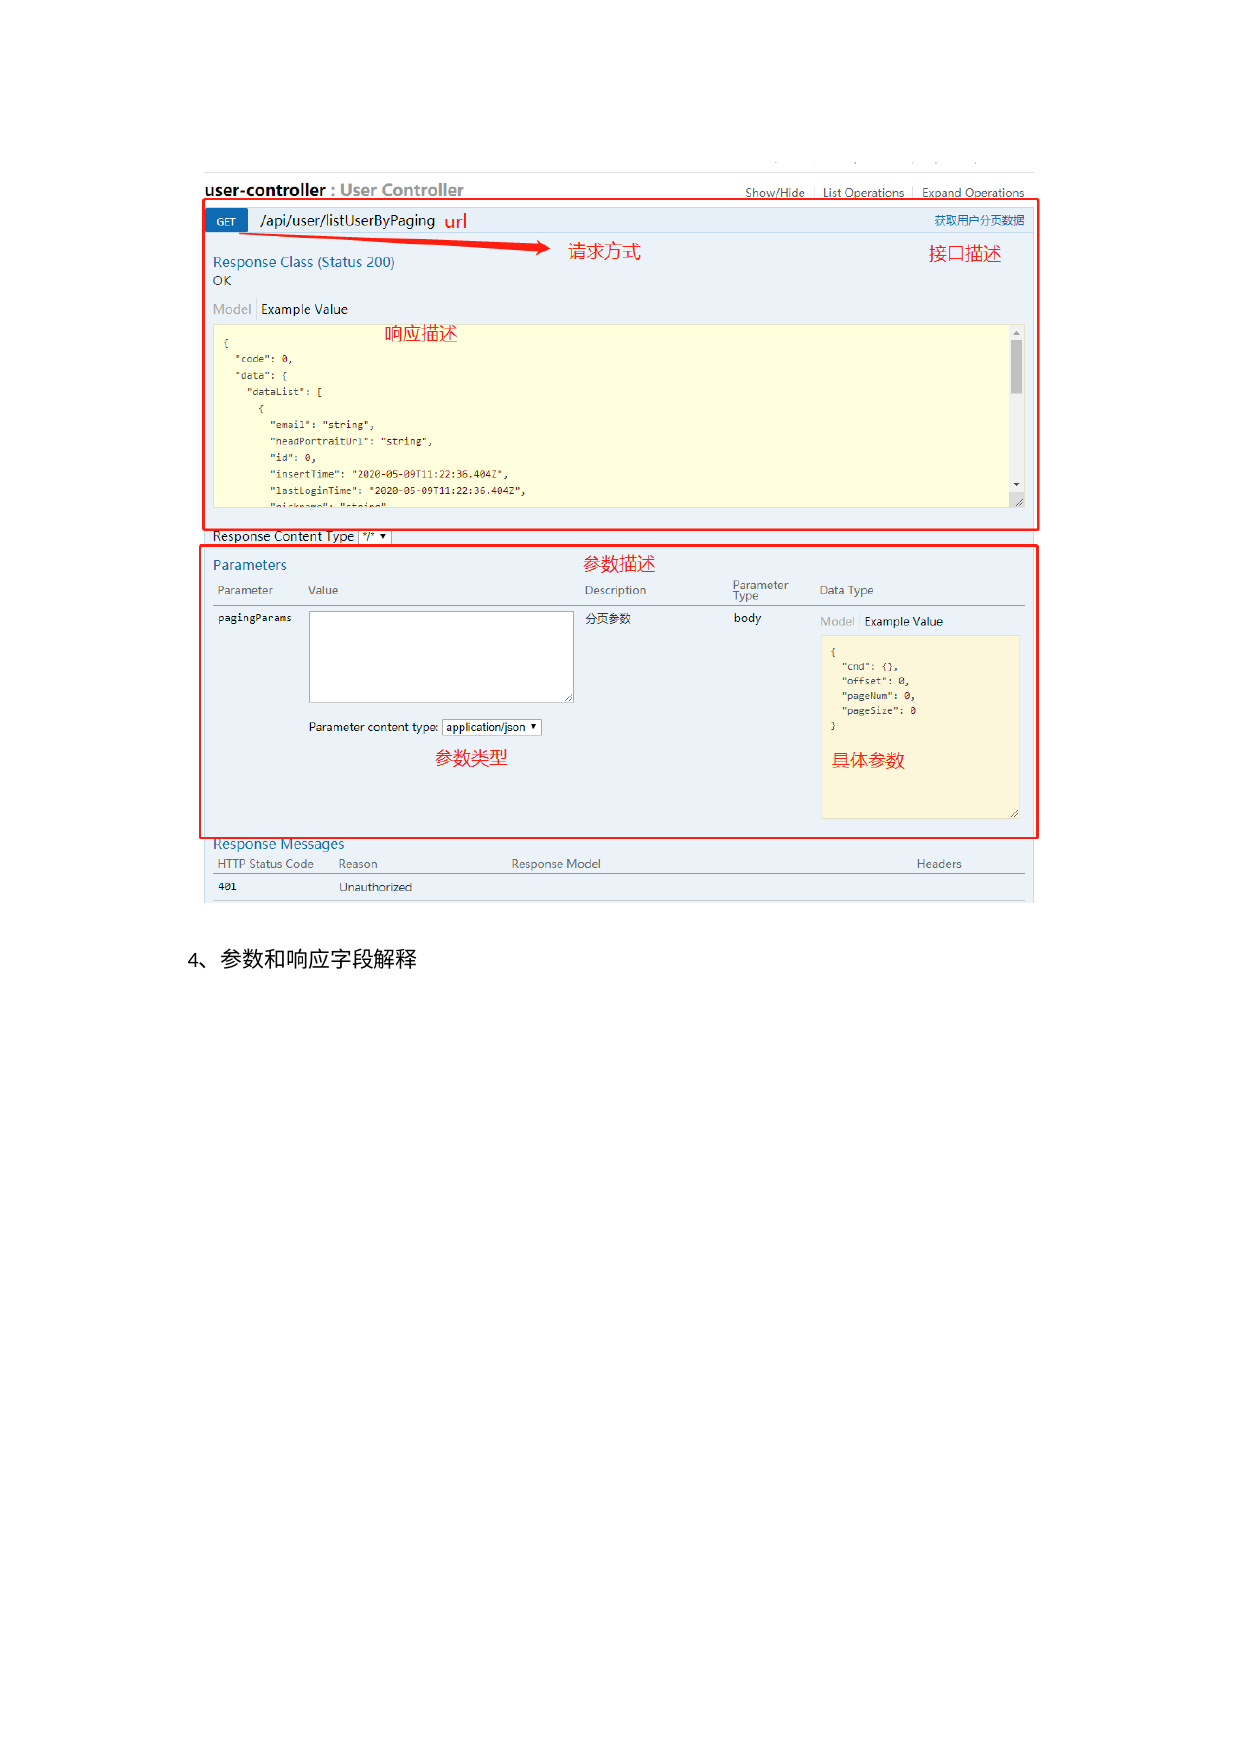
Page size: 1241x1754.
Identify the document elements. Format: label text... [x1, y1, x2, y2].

picture [187, 162, 1052, 903]
list 参数和响应字段解释 [187, 942, 1053, 974]
